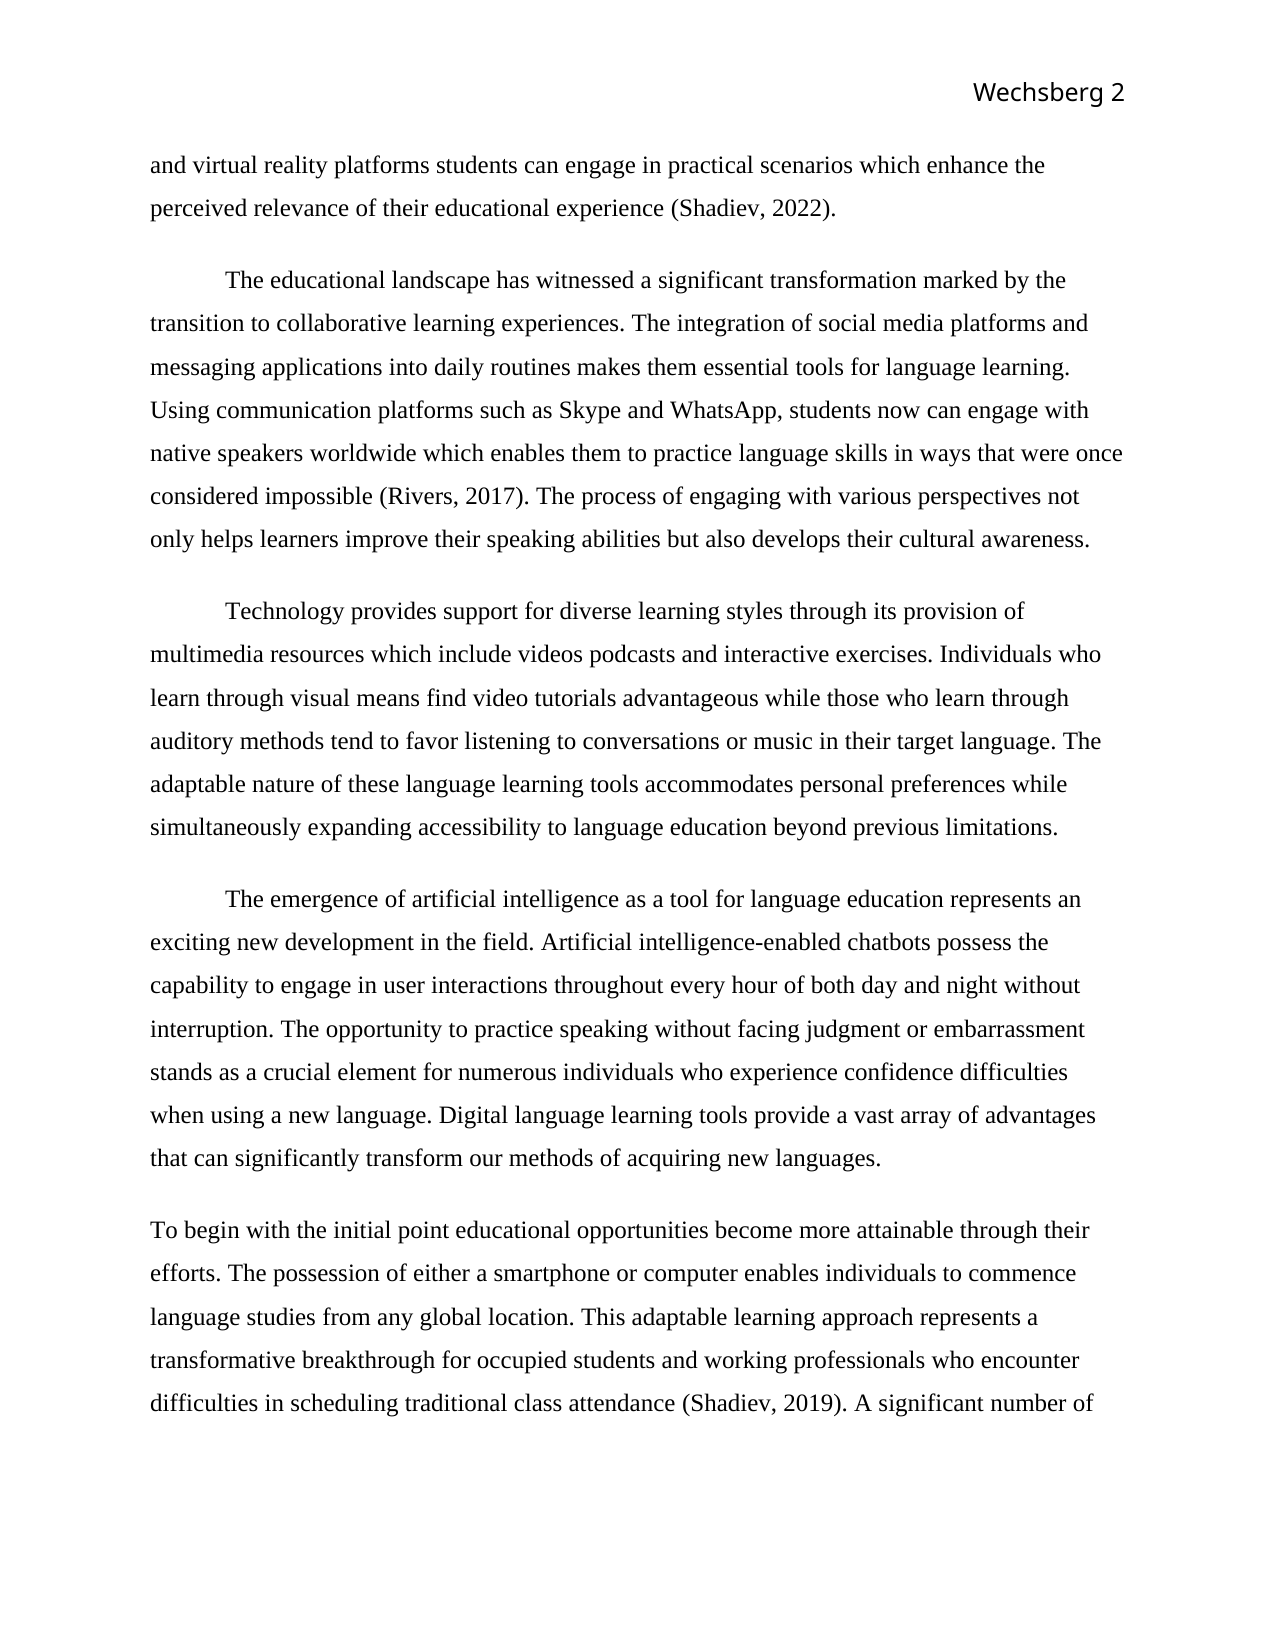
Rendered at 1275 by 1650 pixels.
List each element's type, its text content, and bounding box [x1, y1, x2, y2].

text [150, 150, 1125, 222]
text The emergence of artificial intelligence as a tool for language education represents an exciting new development in the field. Artificial intelligence-enabled chatbots possess the capability to engage in user interactions throughout every hour of both day and night without interruption. The opportunity to practice speaking without facing judgment or embarrassment stands as a crucial element for numerous individuals who experience confidence difficulties when using a new language. Digital language learning tools provide a vast array of advantages that can significantly transform our methods of acquiring new languages. [150, 884, 1125, 1172]
text The educational landscape has witnessed a significant transformation marked by the transition to collaborative learning experiences. The integration of social media platforms and messaging applications into daily routines makes them essential tools for language learning. Using communication platforms such as Skype and WhatsApp, students now can engage with native speakers worldwide which enables them to practice language skills in ways that were once considered impossible (Rivers, 2017). The process of engaging with various perspectives not only helps learners improve their speaking abilities but also develops their cultural awareness. [150, 265, 1125, 553]
text Technology provides support for diverse learning styles through its provision of multimedia resources which include videos podcasts and interactive exercises. Individuals who learn through visual means find video tutorials advantageous while those who learn through auditory methods tend to favor listening to conversations or music in their target language. The adaptable nature of these language learning tools accommodates personal preferences while simultaneously expanding accessibility to language education beyond previous limitations. [150, 596, 1125, 841]
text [150, 1215, 1125, 1417]
